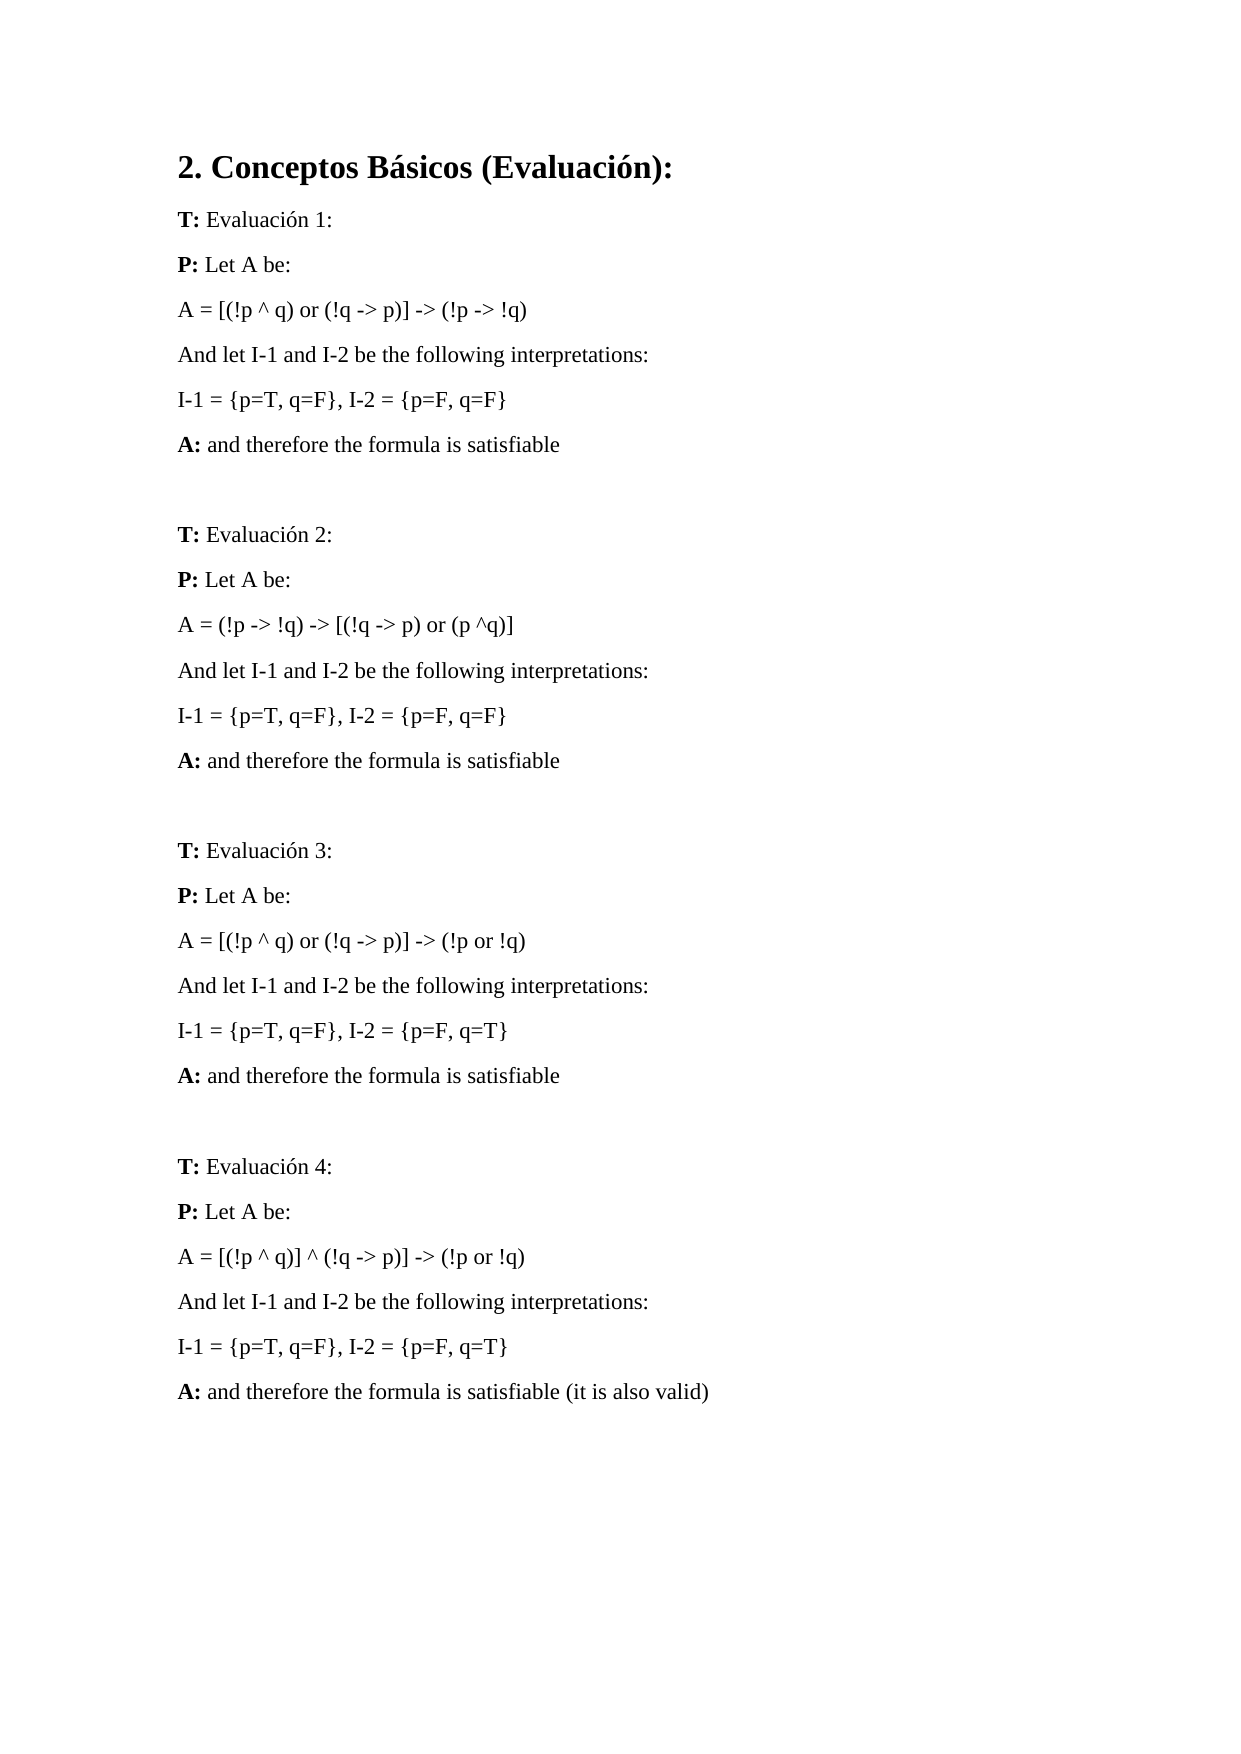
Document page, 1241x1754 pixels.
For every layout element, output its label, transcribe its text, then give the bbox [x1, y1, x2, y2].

text A: and therefore the formula is satisfiable [177, 431, 1063, 457]
text A: and therefore the formula is satisfiable (it is also valid) [177, 1378, 1063, 1405]
text P: Let A be: [177, 566, 1063, 593]
text A: and therefore the formula is satisfiable [177, 1063, 1063, 1089]
text P: Let A be: [177, 882, 1063, 908]
text A = [(!p ^ q) or (!q -> p)] -> (!p or !q) [177, 927, 1063, 954]
text And let I-1 and I-2 be the following interpretations: [177, 657, 1063, 683]
text A = (!p -> !q) -> [(!q -> p) or (p ^q)] [177, 612, 1063, 638]
text And let I-1 and I-2 be the following interpretations: [177, 341, 1063, 367]
text A = [(!p ^ q)] ^ (!q -> p)] -> (!p or !q) [177, 1243, 1063, 1269]
text T: Evaluación 1: [177, 206, 1063, 232]
text A: and therefore the formula is satisfiable [177, 747, 1063, 773]
text And let I-1 and I-2 be the following interpretations: [177, 1288, 1063, 1314]
text I-1 = {p=T, q=F}, I-2 = {p=F, q=F} [177, 702, 1063, 728]
text I-1 = {p=T, q=F}, I-2 = {p=F, q=F} [177, 386, 1063, 412]
text T: Evaluación 4: [177, 1153, 1063, 1179]
text And let I-1 and I-2 be the following interpretations: [177, 972, 1063, 999]
text P: Let A be: [177, 1198, 1063, 1224]
text I-1 = {p=T, q=F}, I-2 = {p=F, q=T} [177, 1017, 1063, 1044]
text A = [(!p ^ q) or (!q -> p)] -> (!p -> !q) [177, 296, 1063, 322]
text P: Let A be: [177, 251, 1063, 277]
text T: Evaluación 3: [177, 837, 1063, 863]
text 2. Conceptos Básicos (Evaluación): [177, 148, 1063, 186]
text I-1 = {p=T, q=F}, I-2 = {p=F, q=T} [177, 1333, 1063, 1359]
text T: Evaluación 2: [177, 521, 1063, 548]
